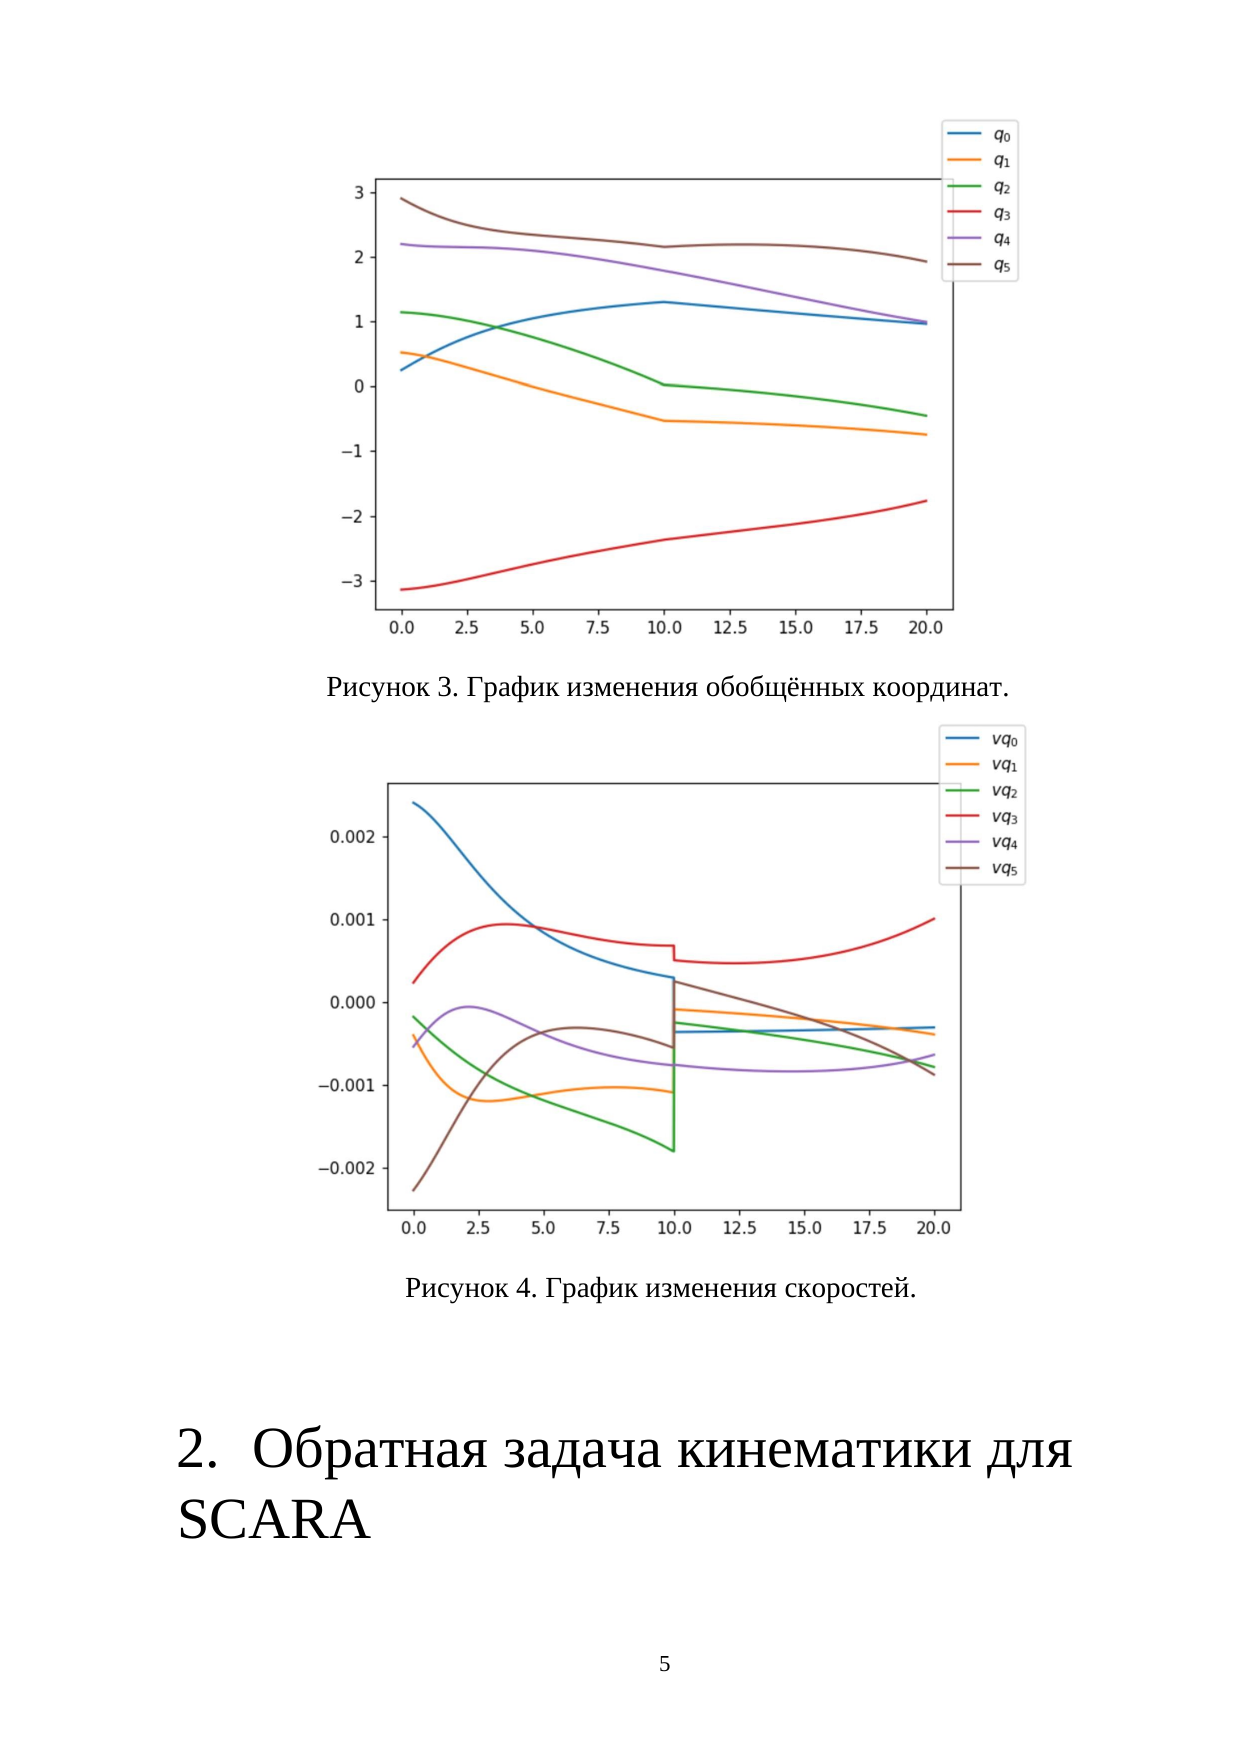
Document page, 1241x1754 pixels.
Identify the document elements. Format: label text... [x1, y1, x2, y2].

subtitle Обратная задача кинематики для SCARA [176, 1413, 1159, 1551]
picture [318, 117, 1024, 651]
picture [309, 721, 1035, 1252]
text Рисунок 4. График изменения скоростей. [405, 1270, 1159, 1304]
text Рисунок 3. График изменения обобщённых координат. [177, 669, 1010, 703]
